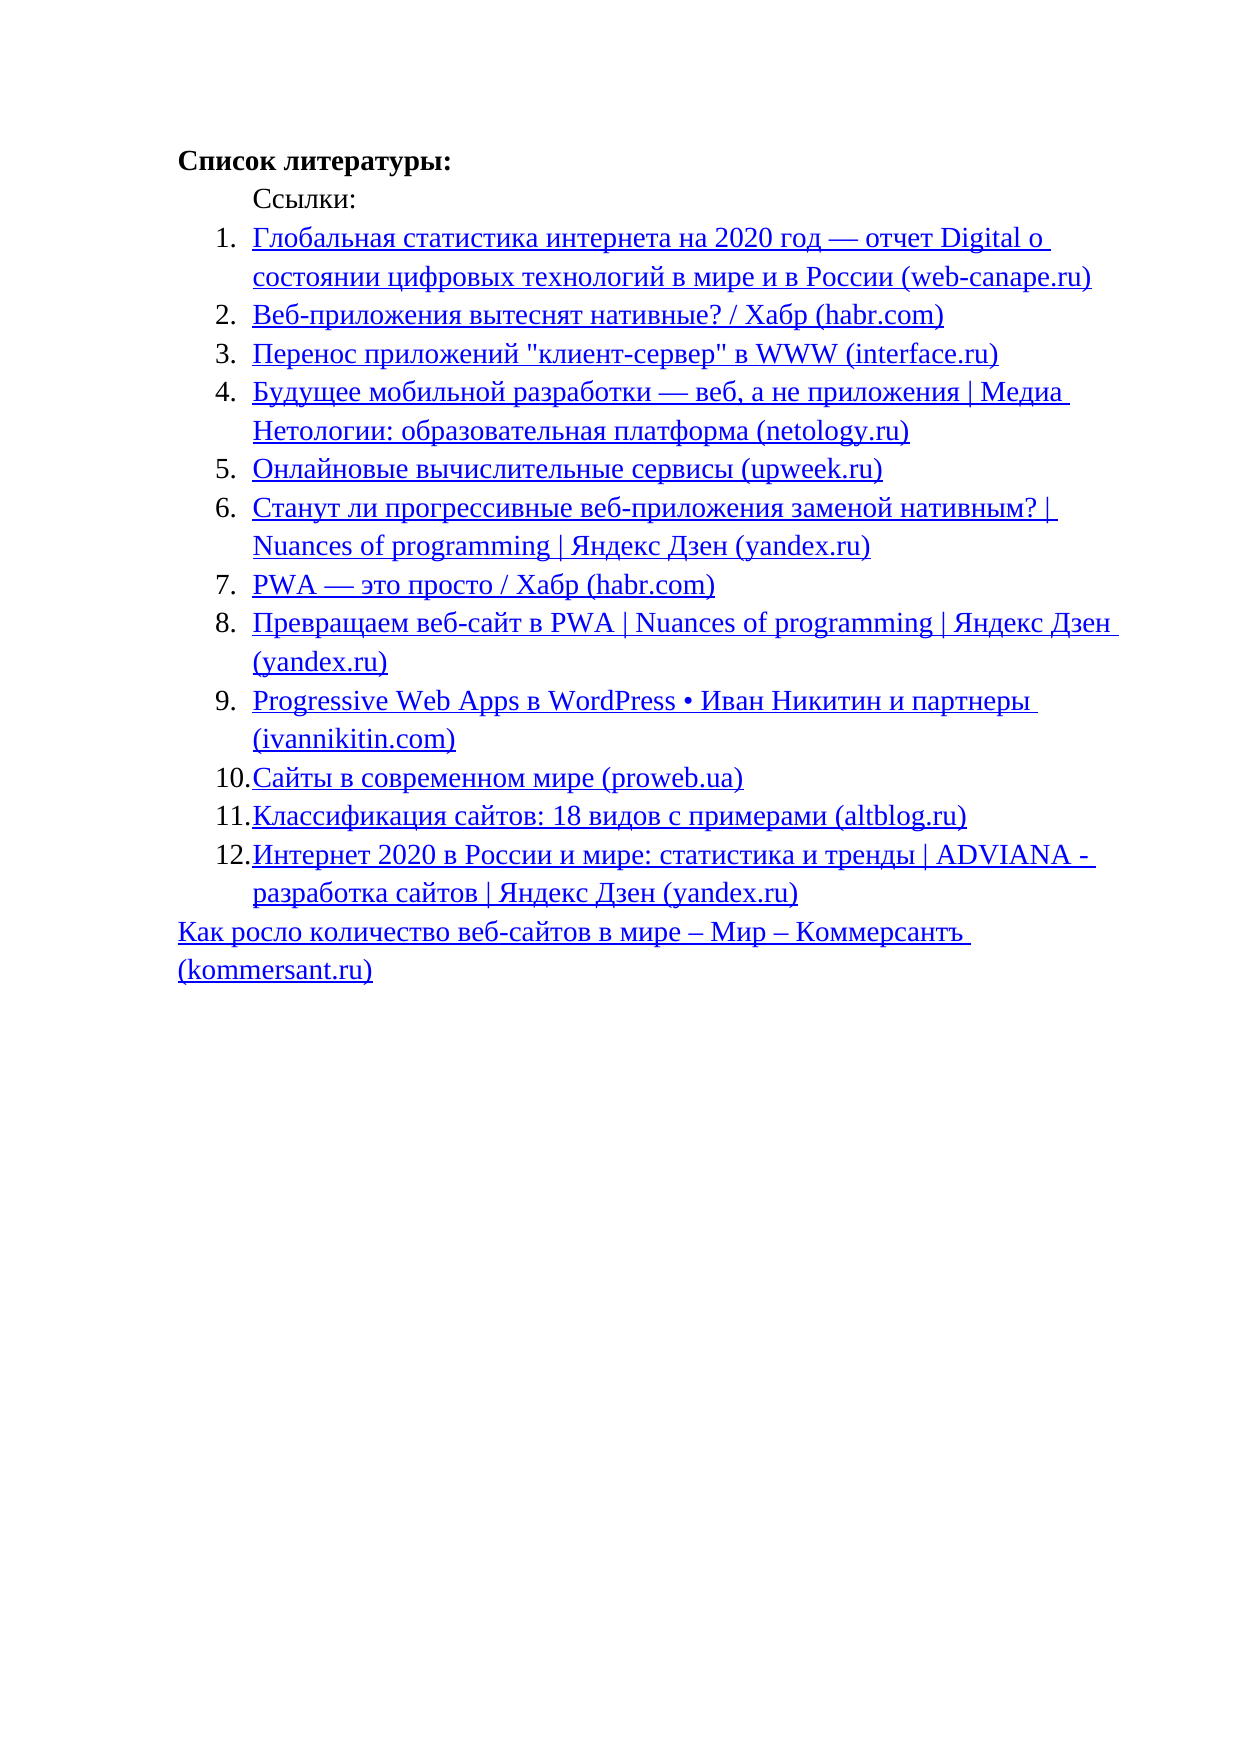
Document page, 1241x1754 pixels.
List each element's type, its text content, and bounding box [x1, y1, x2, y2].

list Как росло количество веб-сайтов в мире – Мир – Коммерсантъ (kommersant.ru) [177, 914, 1122, 986]
list PWA — это просто / Хабр (habr.com) [215, 567, 1122, 601]
list Progressive Web Apps в WordPress • Иван Никитин и партнеры (ivannikitin.com) [215, 683, 1122, 755]
subtitle Список литературы: [177, 143, 1122, 177]
list Станут ли прогрессивные веб-приложения заменой нативным? | Nuances of programming | Яндекс Дзен (yandex.ru) [215, 490, 1122, 562]
list Ссылки: [252, 182, 1122, 215]
list Классификация сайтов: 18 видов c примерами (altblog.ru) [215, 798, 1122, 832]
list Перенос приложений "клиент-сервер" в WWW (interface.ru) [215, 336, 1122, 369]
list Онлайновые вычислительные сервисы (upweek.ru) [215, 451, 1122, 485]
list Веб-приложения вытеснят нативные? / Хабр (habr.com) [215, 297, 1122, 331]
list Будущее мобильной разработки — веб, а не приложения | Медиа Нетологии: образовательная платформа (netology.ru) [215, 374, 1122, 446]
list Глобальная статистика интернета на 2020 год — отчет Digital о состоянии цифровых технологий в мире и в России (web-canape.ru) [215, 220, 1122, 292]
list Превращаем веб-сайт в PWA | Nuances of programming | Яндекс Дзен (yandex.ru) [215, 606, 1122, 678]
list Сайты в современном мире (proweb.ua) [215, 760, 1122, 793]
list Интернет 2020 в России и мире: статистика и тренды | ADVIANA - разработка сайтов | Яндекс Дзен (yandex.ru) [215, 837, 1122, 909]
